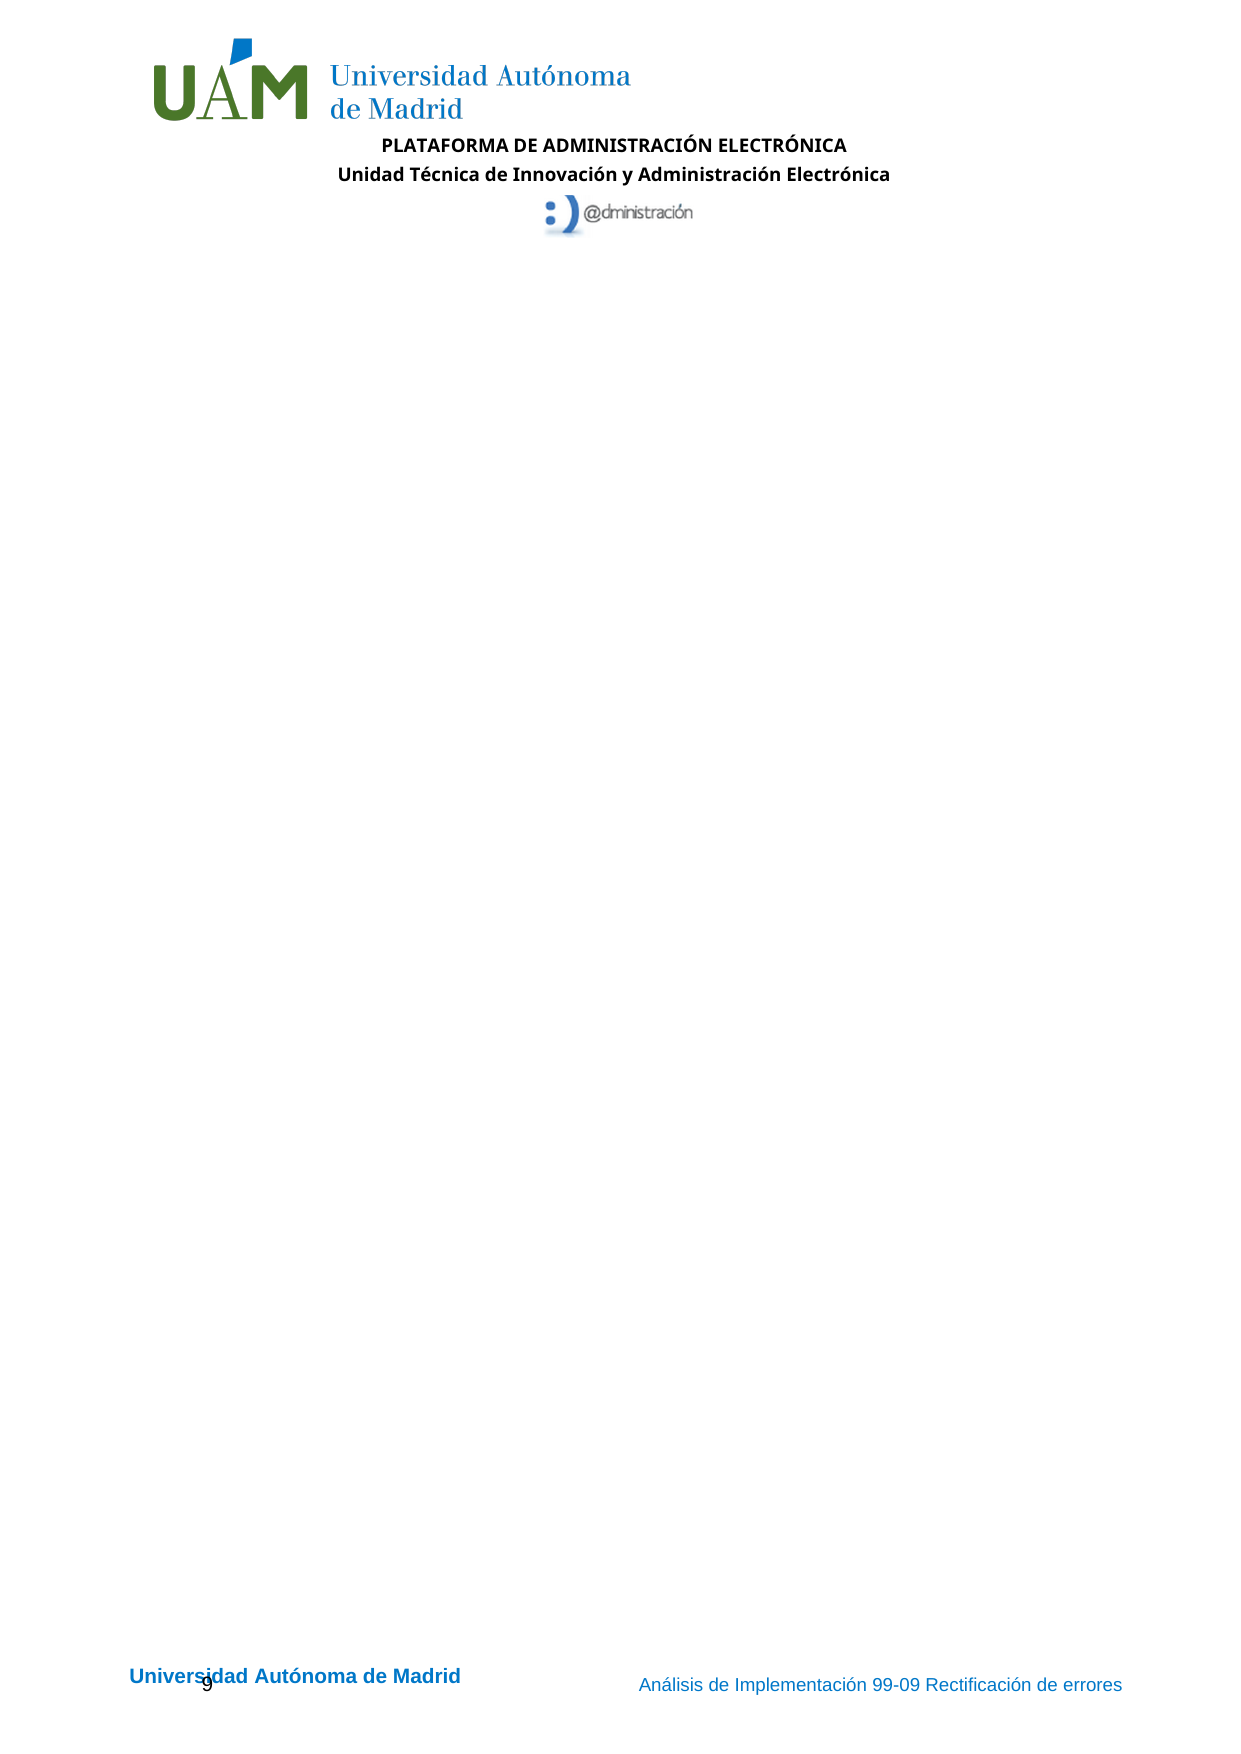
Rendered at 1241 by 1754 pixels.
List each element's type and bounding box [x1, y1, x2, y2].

picture [543, 196, 698, 238]
